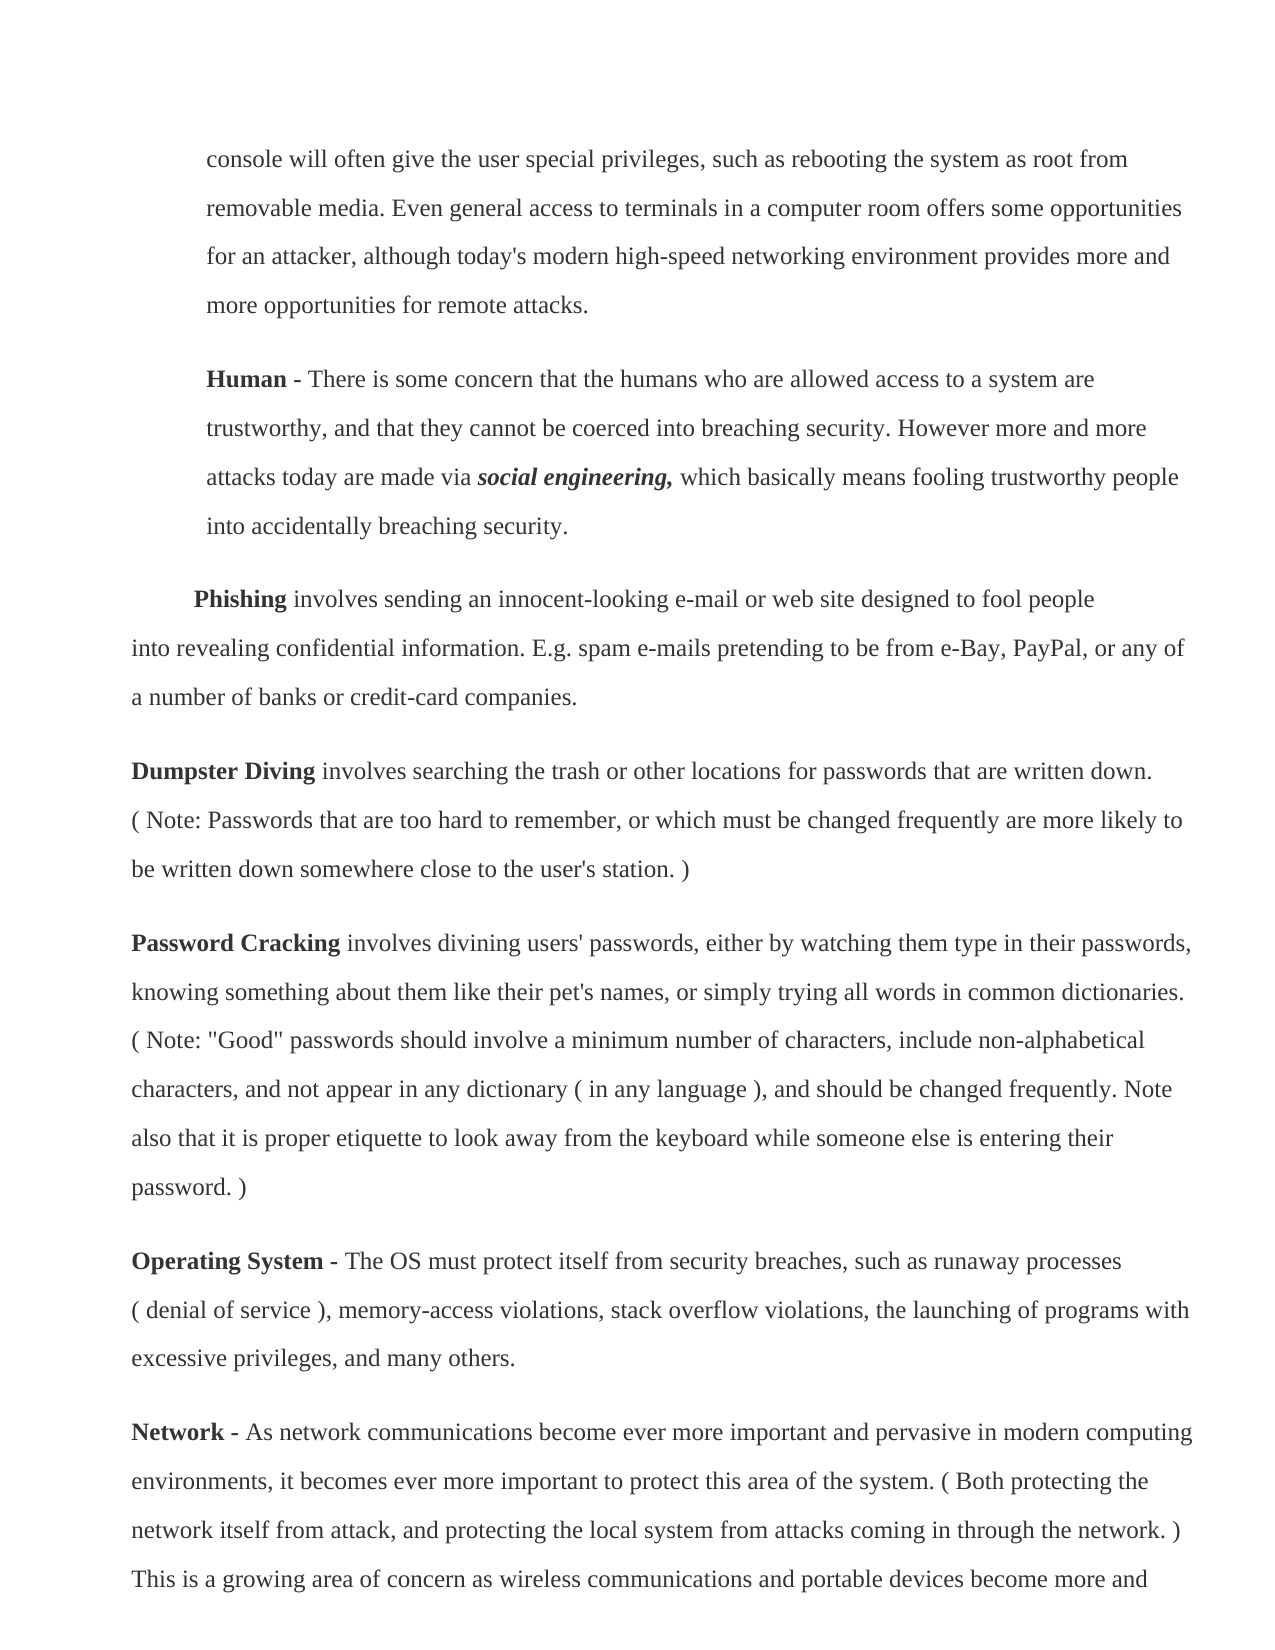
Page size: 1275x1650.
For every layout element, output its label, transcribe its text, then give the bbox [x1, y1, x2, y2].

text Password Cracking involves divining users' passwords, either by watching them type in their passwords, knowing something about them like their pet's names, or simply trying all words in common dictionaries. ( Note: "Good" passwords should involve a minimum number of characters, include non-alphabetical characters, and not appear in any dictionary ( in any language ), and should be changed frequently. Note also that it is proper etiquette to look away from the keyboard while someone else is entering their password. ) [131, 928, 1198, 1201]
text Dumpster Diving involves searching the trash or other locations for passwords that are written down. ( Note: Passwords that are too hard to remember, or which must be changed frequently are more likely to be written down somewhere close to the user's station. ) [131, 756, 1198, 883]
text Operating System - The OS must protect itself from security breaches, such as runaway processes ( denial of service ), memory-access violations, stack overflow violations, the launching of programs with excessive privileges, and many others. [131, 1246, 1198, 1372]
text Phishing involves sending an innocent-looking e-mail or web site designed to fool people into revealing confidential information. E.g. spam e-mails pretending to be from e-Bay, PayPal, or any of a number of banks or credit-card companies. [131, 584, 1198, 711]
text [131, 1417, 1198, 1593]
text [206, 144, 1198, 319]
text Human - There is some concern that the humans who are allowed access to a system are trustworthy, and that they cannot be coerced into breaching security. However more and more attacks today are made via social engineering, which basically means fooling trustworthy people into accidentally breaching security. [206, 364, 1198, 539]
